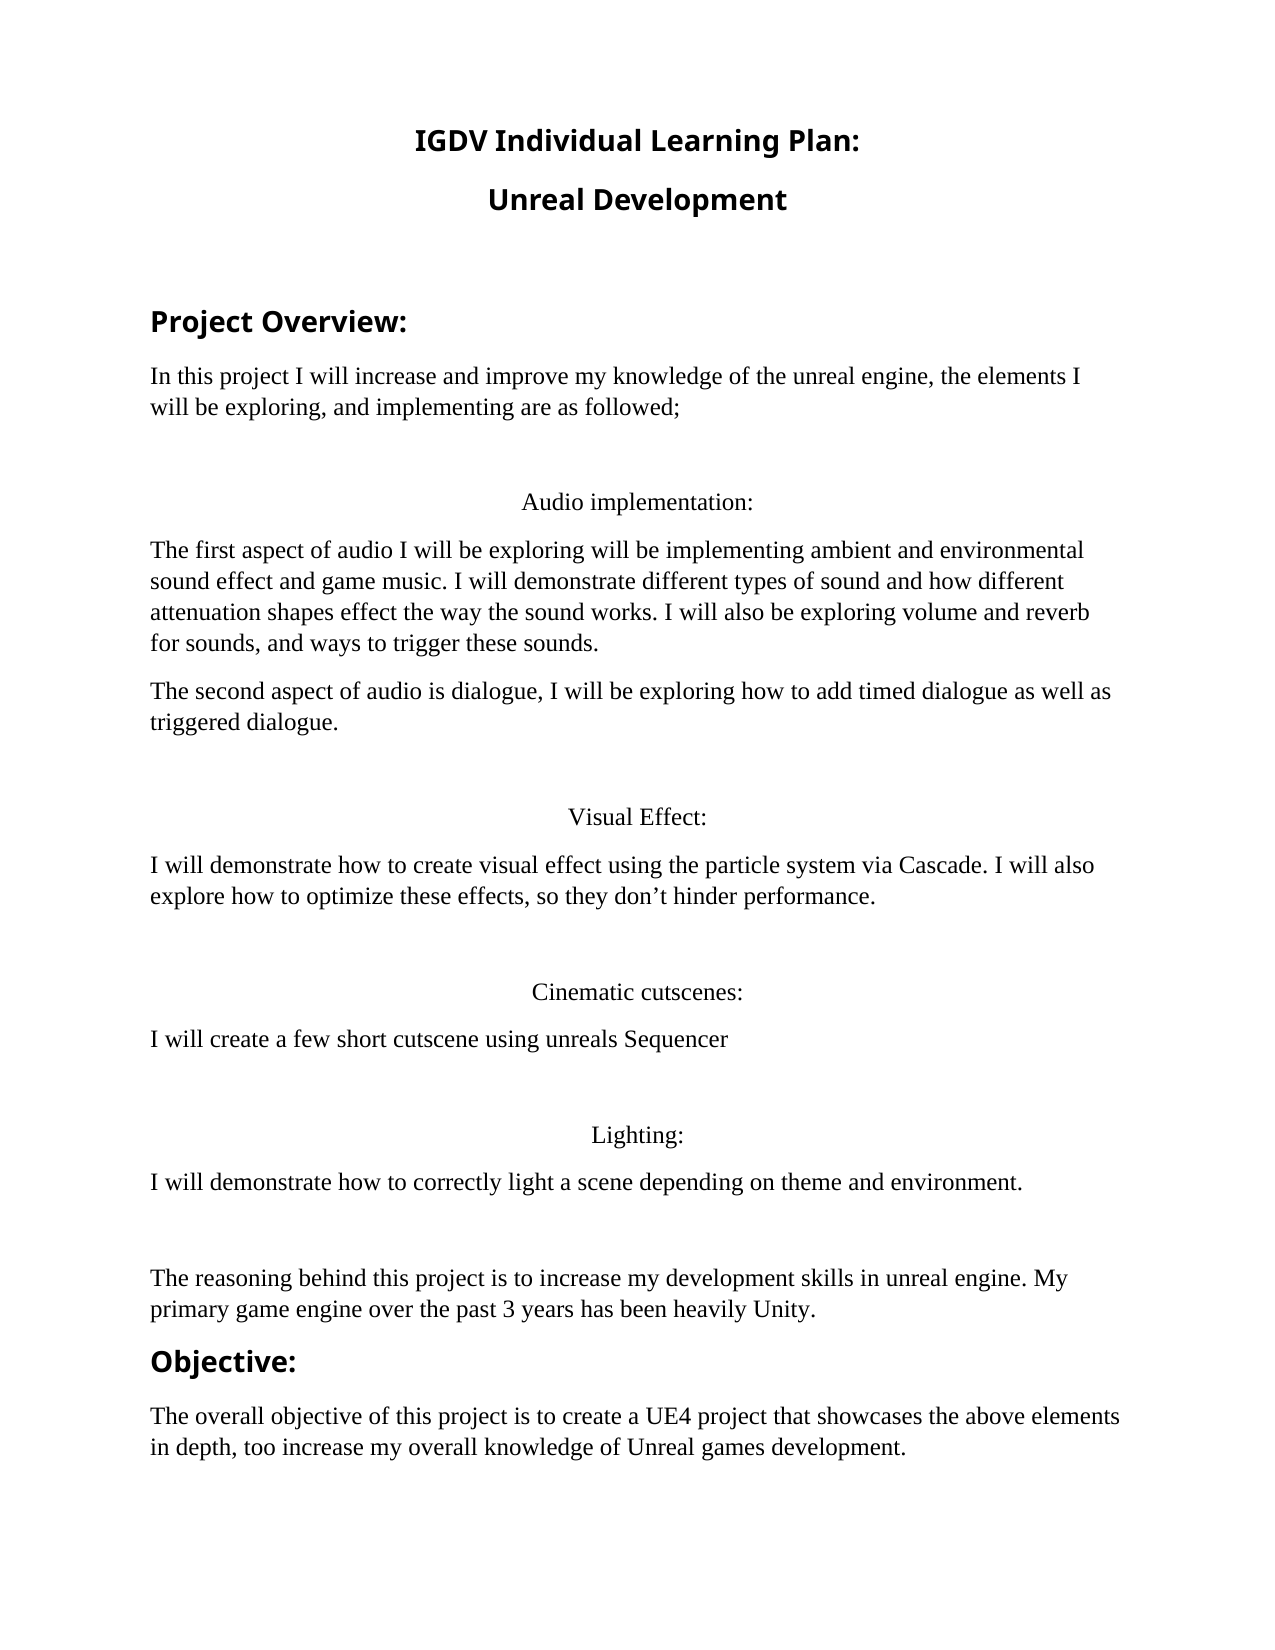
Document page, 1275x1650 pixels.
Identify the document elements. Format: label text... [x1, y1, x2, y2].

subtitle Objective: [150, 1342, 1125, 1381]
text Audio implementation: [150, 487, 1125, 516]
text Cinematic cutscenes: [150, 977, 1125, 1005]
text I will demonstrate how to create visual effect using the particle system via Cascade. I will also explore how to optimize these effects, so they don’t hinder performance. [150, 850, 1125, 910]
title Unreal Development [150, 179, 1125, 219]
text The overall objective of this project is to create a UE4 project that showcases the above elements in depth, too increase my overall knowledge of Unreal games development. [150, 1401, 1125, 1461]
text The second aspect of audio is dialogue, I will be exploring how to add timed dialogue as well as triggered dialogue. [150, 676, 1125, 736]
title IGDV Individual Learning Plan: [150, 120, 1125, 160]
text I will create a few short cutscene using unreals Sequencer [150, 1024, 1125, 1053]
text I will demonstrate how to correctly light a scene depending on theme and environment. [150, 1167, 1125, 1196]
text Visual Effect: [150, 802, 1125, 831]
text The reasoning behind this project is to increase my development skills in unreal engine. My primary game engine over the past 3 years has been heavily Unity. [150, 1263, 1125, 1323]
text In this project I will increase and improve my knowledge of the unreal engine, the elements I will be exploring, and implementing are as followed; [150, 361, 1125, 421]
text The first aspect of audio I will be exploring will be implementing ambient and environmental sound effect and game music. I will demonstrate different types of sound and how different attenuation shapes effect the way the sound works. I will also be exploring volume and reverb for sounds, and ways to trigger these sounds. [150, 535, 1125, 657]
text Lighting: [150, 1120, 1125, 1148]
